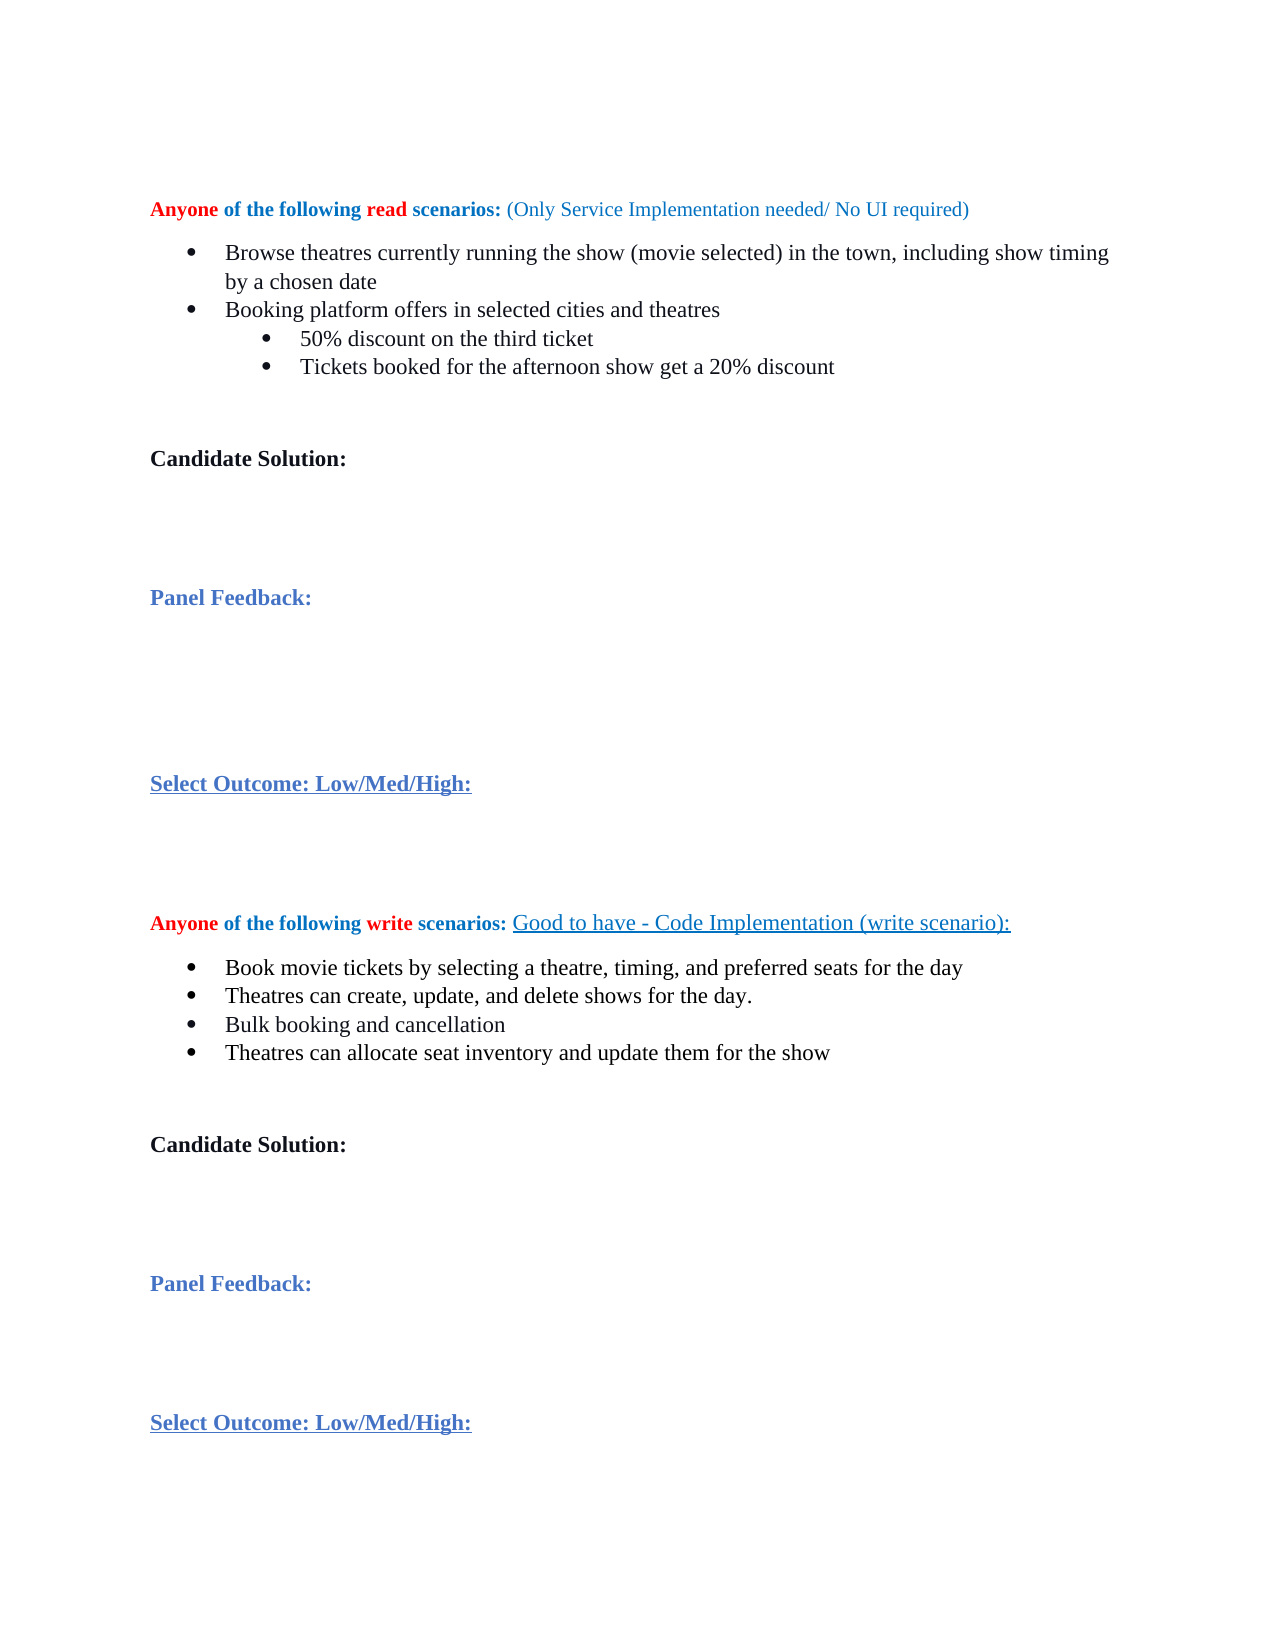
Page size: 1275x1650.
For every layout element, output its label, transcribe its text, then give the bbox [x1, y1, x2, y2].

text Candidate Solution: [150, 445, 1125, 472]
list Book movie tickets by selecting a theatre, timing, and preferred seats for the day [187, 954, 1125, 980]
list Theatres can create, update, and delete shows for the day. [187, 982, 1125, 1008]
list Bulk booking and cancellation [187, 1011, 1125, 1037]
list Browse theatres currently running the show (movie selected) in the town, including show timing by a chosen date [187, 239, 1125, 294]
text Select Outcome: Low/Med/High: [150, 1409, 1125, 1435]
list Booking platform offers in selected cities and theatres [187, 296, 1125, 323]
text Select Outcome: Low/Med/High: [150, 770, 1125, 796]
text Panel Feedback: [150, 1270, 1125, 1296]
list Tickets booked for the afternoon show get a 20% discount [262, 353, 1125, 379]
text Anyone of the following write scenarios: Good to have - Code Implementation (write scenario): [150, 909, 1125, 935]
text Anyone of the following read scenarios: (Only Service Implementation needed/ No UI required) [150, 197, 1125, 221]
text Candidate Solution: [150, 1131, 1125, 1157]
list 50% discount on the third ticket [262, 325, 1125, 351]
list Theatres can allocate seat inventory and update them for the show [187, 1039, 1125, 1065]
text Panel Feedback: [150, 584, 1125, 610]
